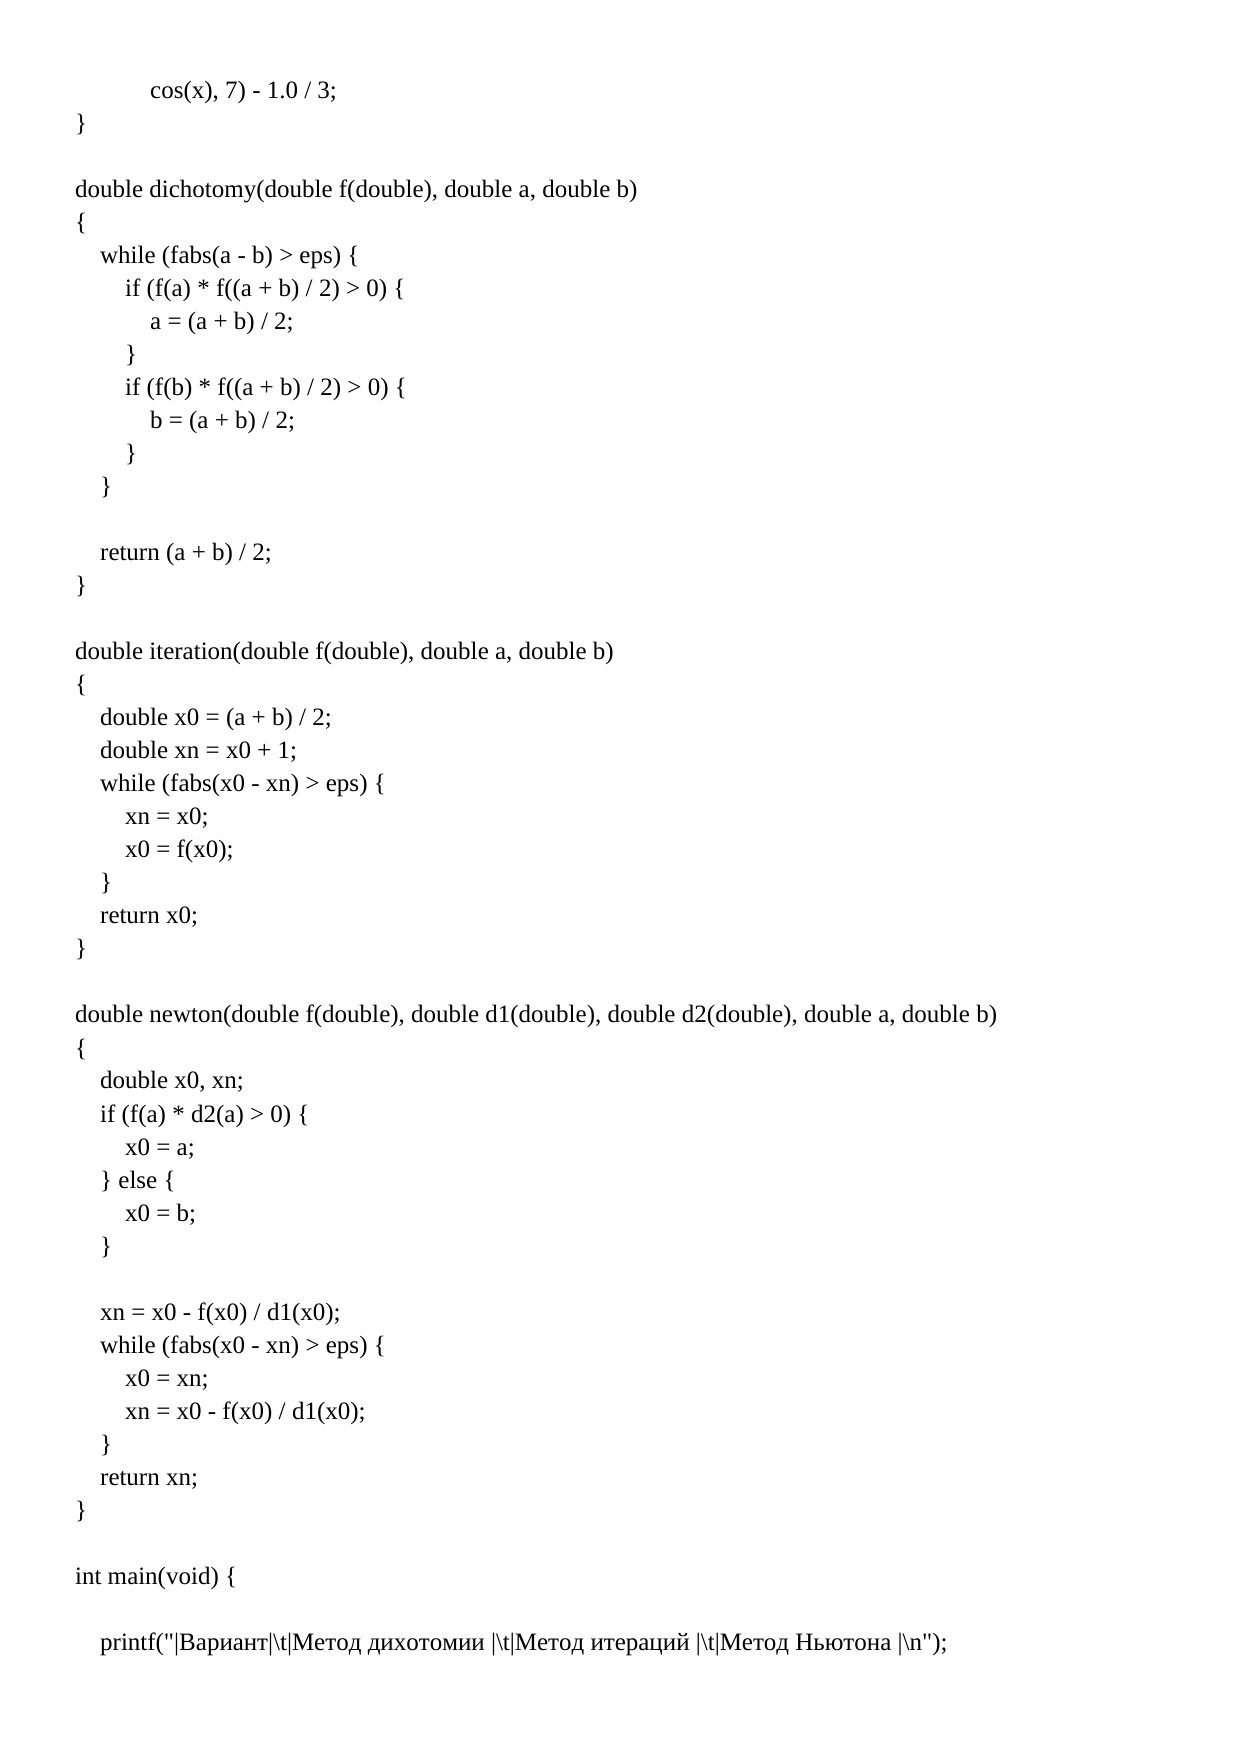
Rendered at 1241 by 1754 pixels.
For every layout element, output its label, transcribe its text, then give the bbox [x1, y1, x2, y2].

text return x0; [75, 901, 1165, 929]
text a = (a + b) / 2; [75, 306, 1165, 335]
text if (f(b) * f((a + b) / 2) > 0) { [75, 372, 1165, 401]
text return xn; [75, 1462, 1165, 1491]
text } [75, 933, 1165, 962]
text xn = x0; [75, 801, 1165, 830]
text if (f(a) * f((a + b) / 2) > 0) { [75, 273, 1165, 302]
text } [75, 339, 1165, 368]
text x0 = a; [75, 1132, 1165, 1160]
text x0 = xn; [75, 1363, 1165, 1392]
text } [75, 471, 1165, 500]
text { [75, 207, 1165, 236]
text double dichotomy(double f(double), double a, double b) [75, 174, 1165, 203]
text cos(x), 7) - 1.0 / 3; [75, 75, 1165, 104]
text xn = x0 - f(x0) / d1(x0); [75, 1396, 1165, 1424]
text while (fabs(x0 - xn) > eps) { [75, 1330, 1165, 1358]
text } [75, 867, 1165, 896]
text printf("|Вариант|\t|Метод дихотомии |\t|Метод итераций |\t|Метод Ньютона |\n"); [75, 1627, 1165, 1656]
text while (fabs(x0 - xn) > eps) { [75, 768, 1165, 797]
text } [75, 1429, 1165, 1458]
text } [75, 1495, 1165, 1524]
text double x0 = (a + b) / 2; [75, 702, 1165, 731]
text double x0, xn; [75, 1066, 1165, 1094]
text x0 = b; [75, 1198, 1165, 1226]
text } [75, 438, 1165, 467]
text } [75, 1231, 1165, 1259]
text b = (a + b) / 2; [75, 405, 1165, 434]
text { [75, 1033, 1165, 1061]
text double iteration(double f(double), double a, double b) [75, 636, 1165, 665]
text double newton(double f(double), double d1(double), double d2(double), double a, double b) [75, 999, 1165, 1028]
text x0 = f(x0); [75, 834, 1165, 863]
text } [75, 108, 1165, 137]
text double xn = x0 + 1; [75, 735, 1165, 764]
text xn = x0 - f(x0) / d1(x0); [75, 1297, 1165, 1326]
text if (f(a) * d2(a) > 0) { [75, 1099, 1165, 1127]
text } else { [75, 1165, 1165, 1193]
text return (a + b) / 2; [75, 537, 1165, 566]
text { [75, 669, 1165, 698]
text } [75, 570, 1165, 599]
text while (fabs(a - b) > eps) { [75, 240, 1165, 269]
text int main(void) { [75, 1561, 1165, 1590]
